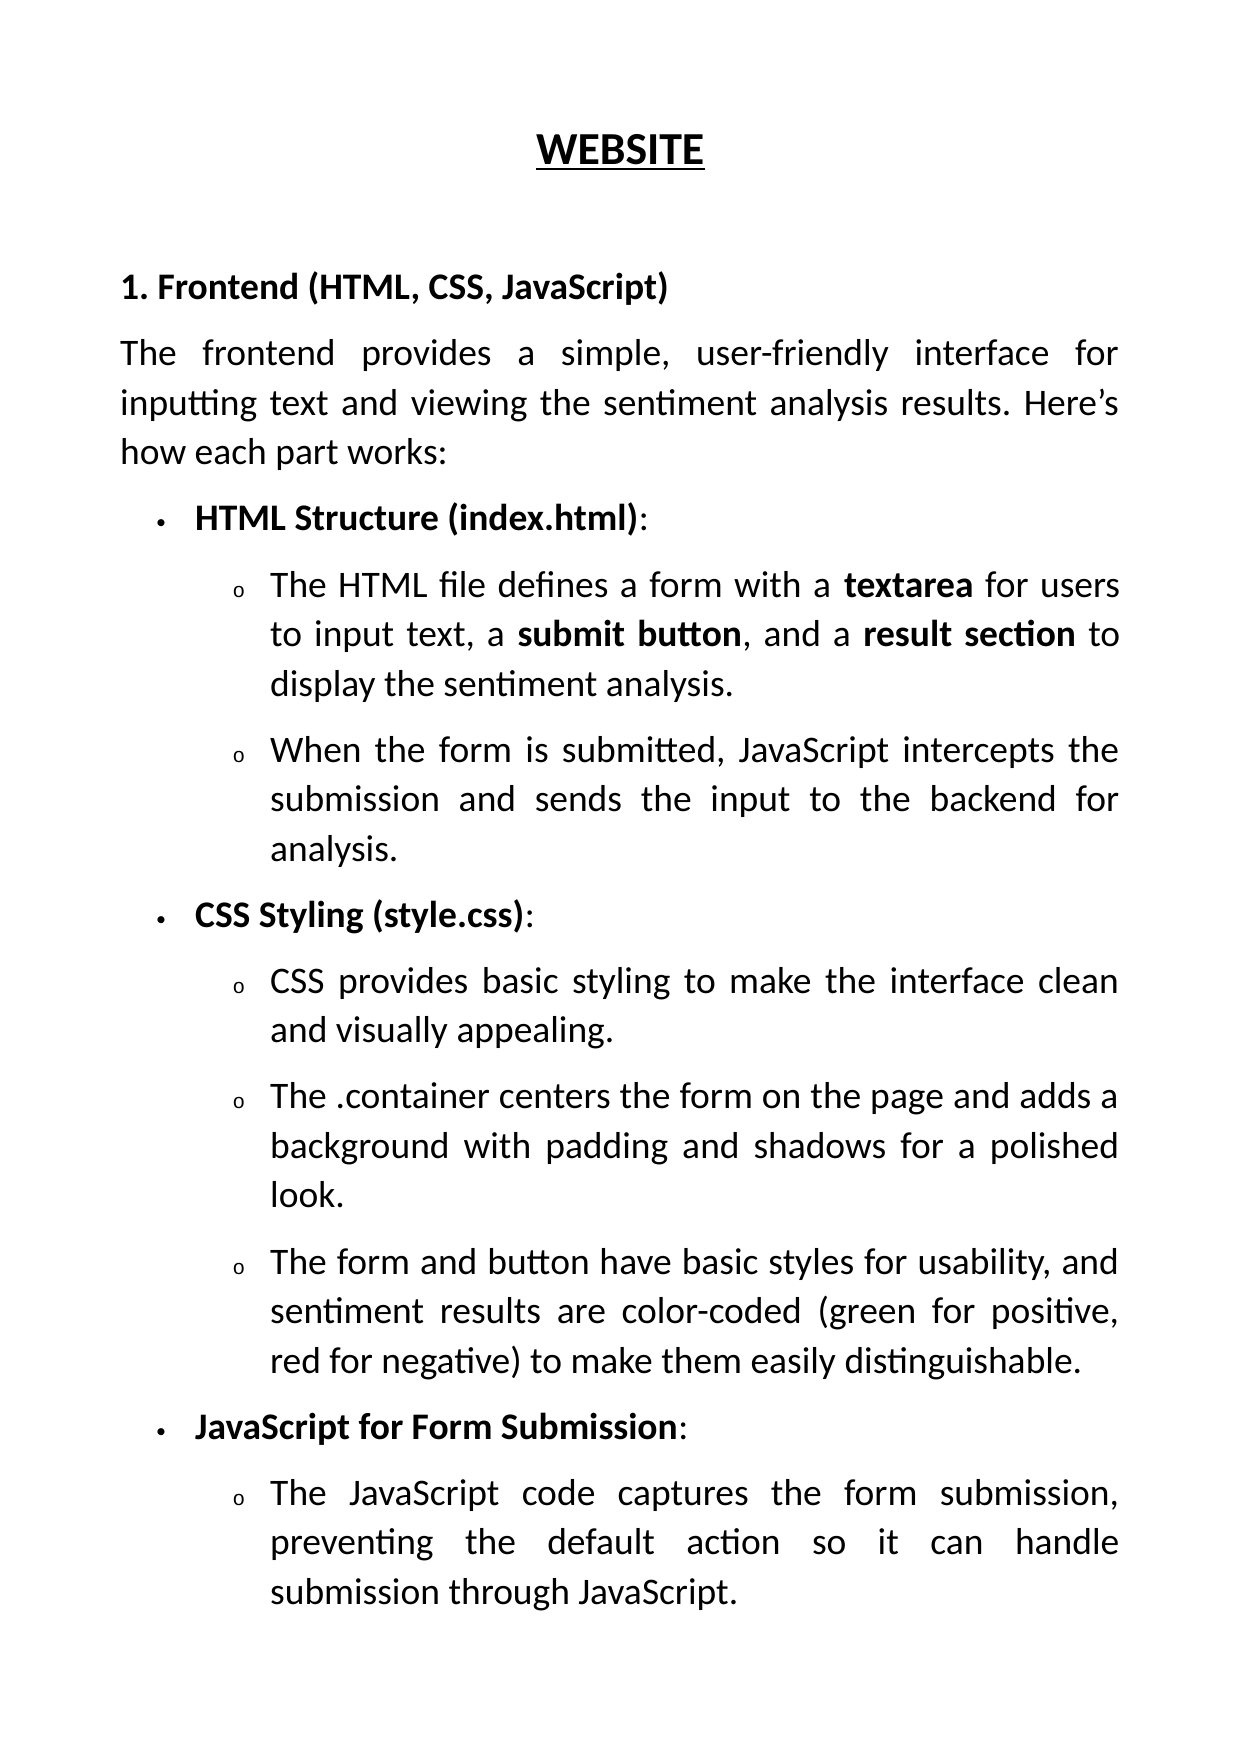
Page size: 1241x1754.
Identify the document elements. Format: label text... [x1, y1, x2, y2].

list The .container centers the form on the page and adds a background with padding and shadows for a polished look. [232, 1072, 1120, 1217]
list The HTML file defines a form with a textarea for users to input text, a submit button, and a result section to display the sentiment analysis. [232, 561, 1120, 705]
list CSS Styling (style.css): [157, 891, 1120, 937]
list HTML Structure (index.html): [157, 494, 1120, 540]
list The form and button have basic styles for usability, and sentiment results are color-coded (green for positive, red for negative) to make them easily distinguishable. [232, 1238, 1120, 1382]
list CSS provides basic styling to make the interface clean and visually appealing. [232, 957, 1120, 1052]
list When the form is submitted, JavaScript intercepts the submission and sends the input to the backend for analysis. [232, 726, 1120, 870]
text WEBSITE [120, 120, 1120, 176]
text 1. Frontend (HTML, CSS, JavaScript) [120, 263, 1120, 309]
list JavaScript for Form Submission: [157, 1403, 1120, 1448]
list The JavaScript code captures the form submission, preventing the default action so it can handle submission through JavaScript. [232, 1469, 1120, 1614]
text The frontend provides a simple, user-friendly interface for inputting text and viewing the sentiment analysis results. Here’s how each part works: [120, 329, 1120, 474]
